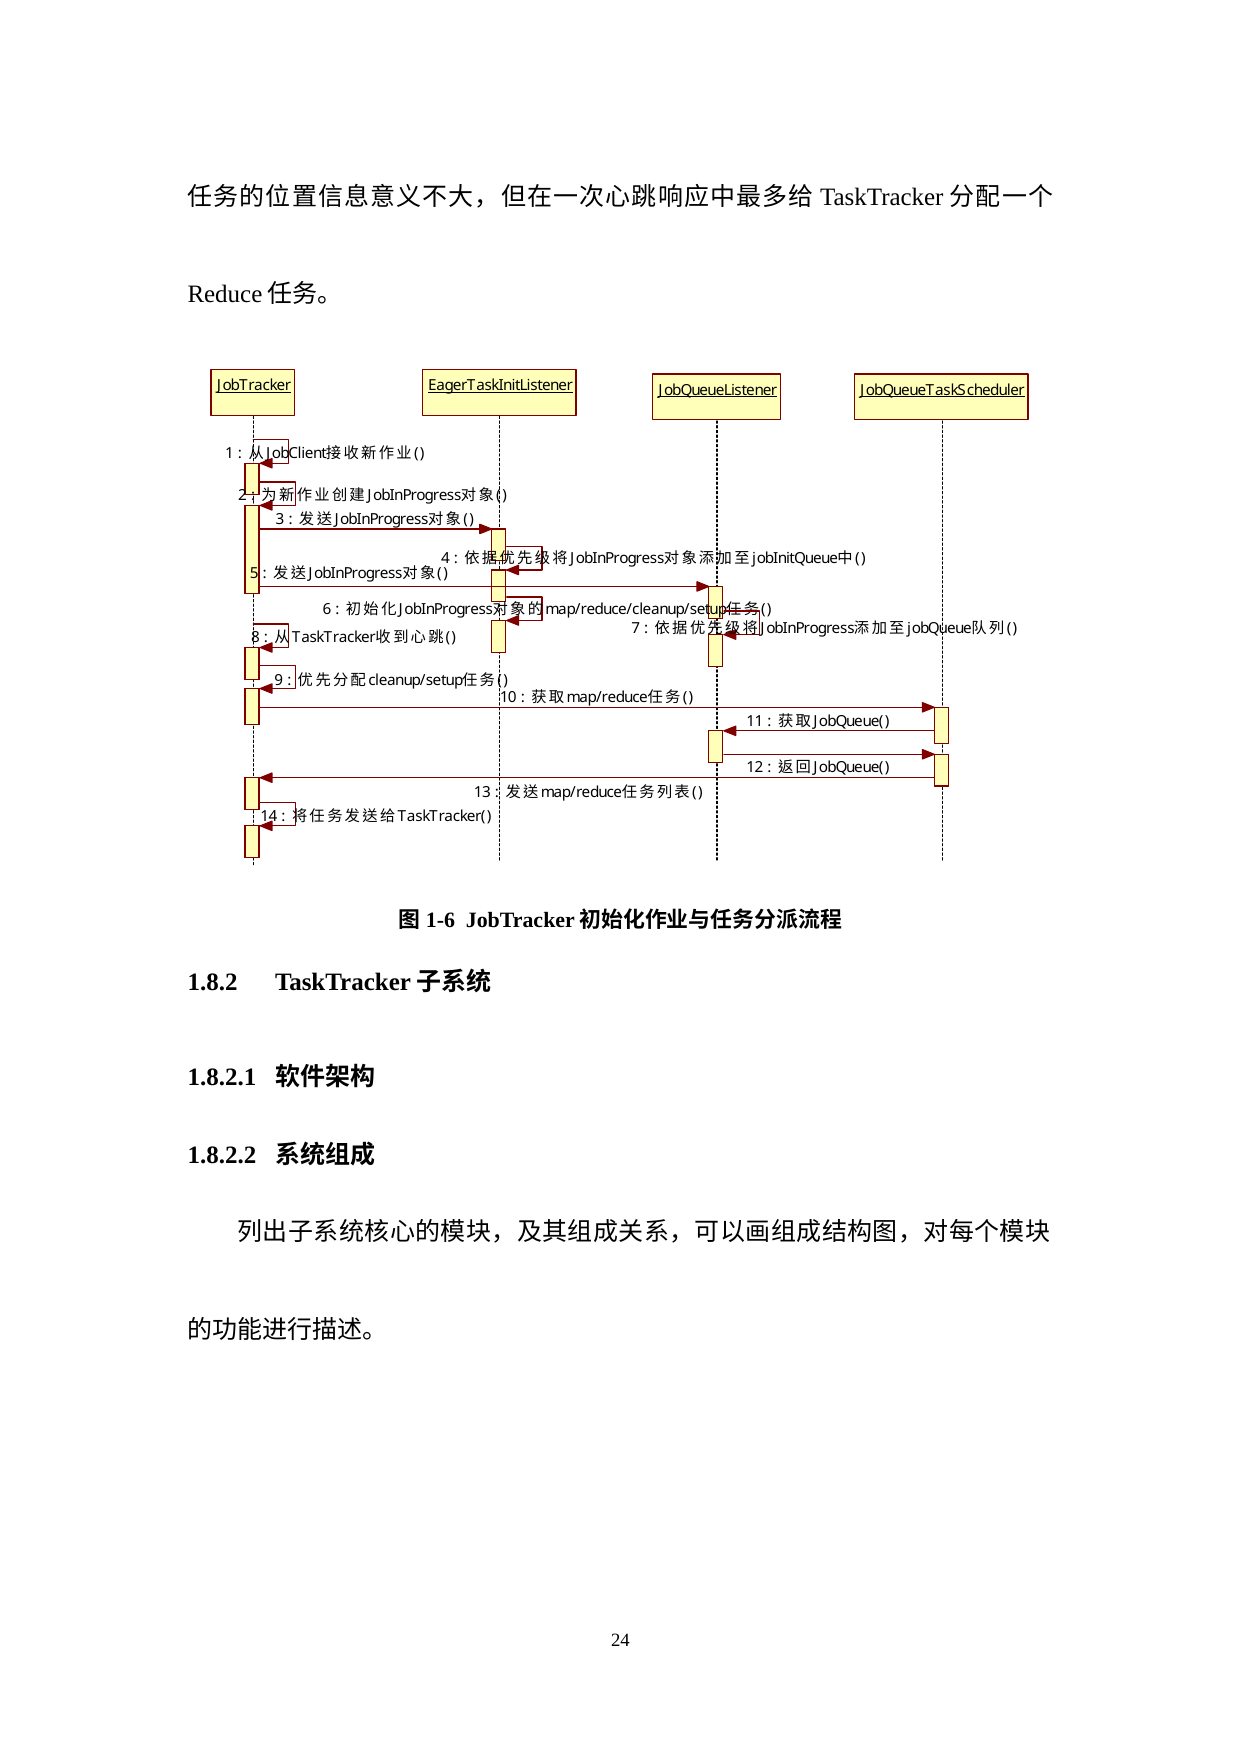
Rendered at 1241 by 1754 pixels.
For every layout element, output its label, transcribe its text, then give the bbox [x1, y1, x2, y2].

subtitle TaskTracker子系统 [187, 947, 1053, 1012]
subtitle 系统组成 [187, 1120, 1053, 1185]
subtitle 软件架构 [187, 1042, 1053, 1107]
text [187, 162, 1053, 324]
text 列出子系统核心的模块，及其组成关系，可以画组成结构图，对每个模块的功能进行描述。 [187, 1197, 1053, 1360]
